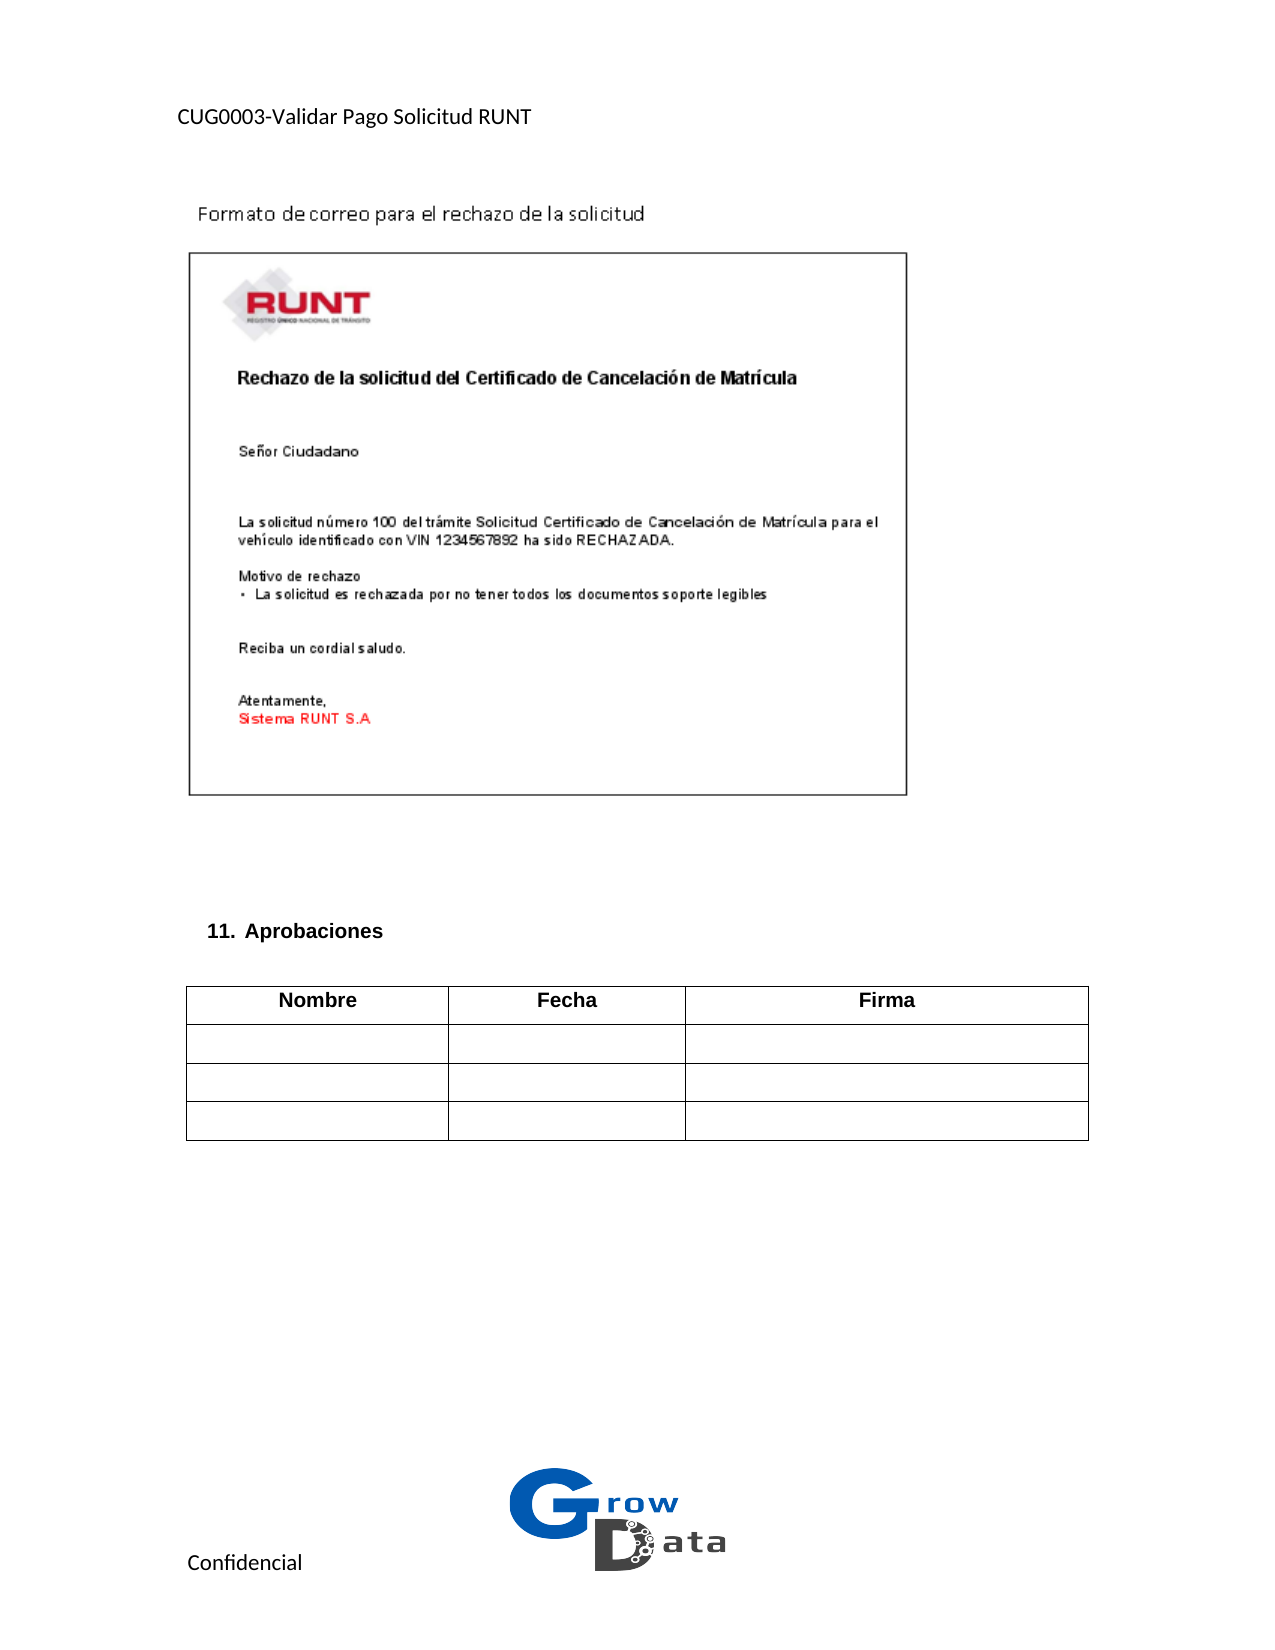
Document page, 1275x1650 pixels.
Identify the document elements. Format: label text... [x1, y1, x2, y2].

table_cell [187, 1102, 448, 1140]
picture [177, 185, 1098, 817]
table_cell [449, 1025, 685, 1063]
table_cell [686, 1025, 1088, 1063]
table_cell [449, 1102, 685, 1140]
picture [509, 1468, 726, 1571]
table_cell [686, 1064, 1088, 1101]
table_cell [686, 1102, 1088, 1140]
table_cell [449, 1064, 685, 1101]
subtitle Aprobaciones [207, 919, 1098, 943]
table_cell [187, 1025, 448, 1063]
table_cell [187, 1064, 448, 1101]
table_header Firma [686, 987, 1088, 1024]
table_header Nombre [187, 987, 448, 1024]
table_header Fecha [449, 987, 685, 1024]
